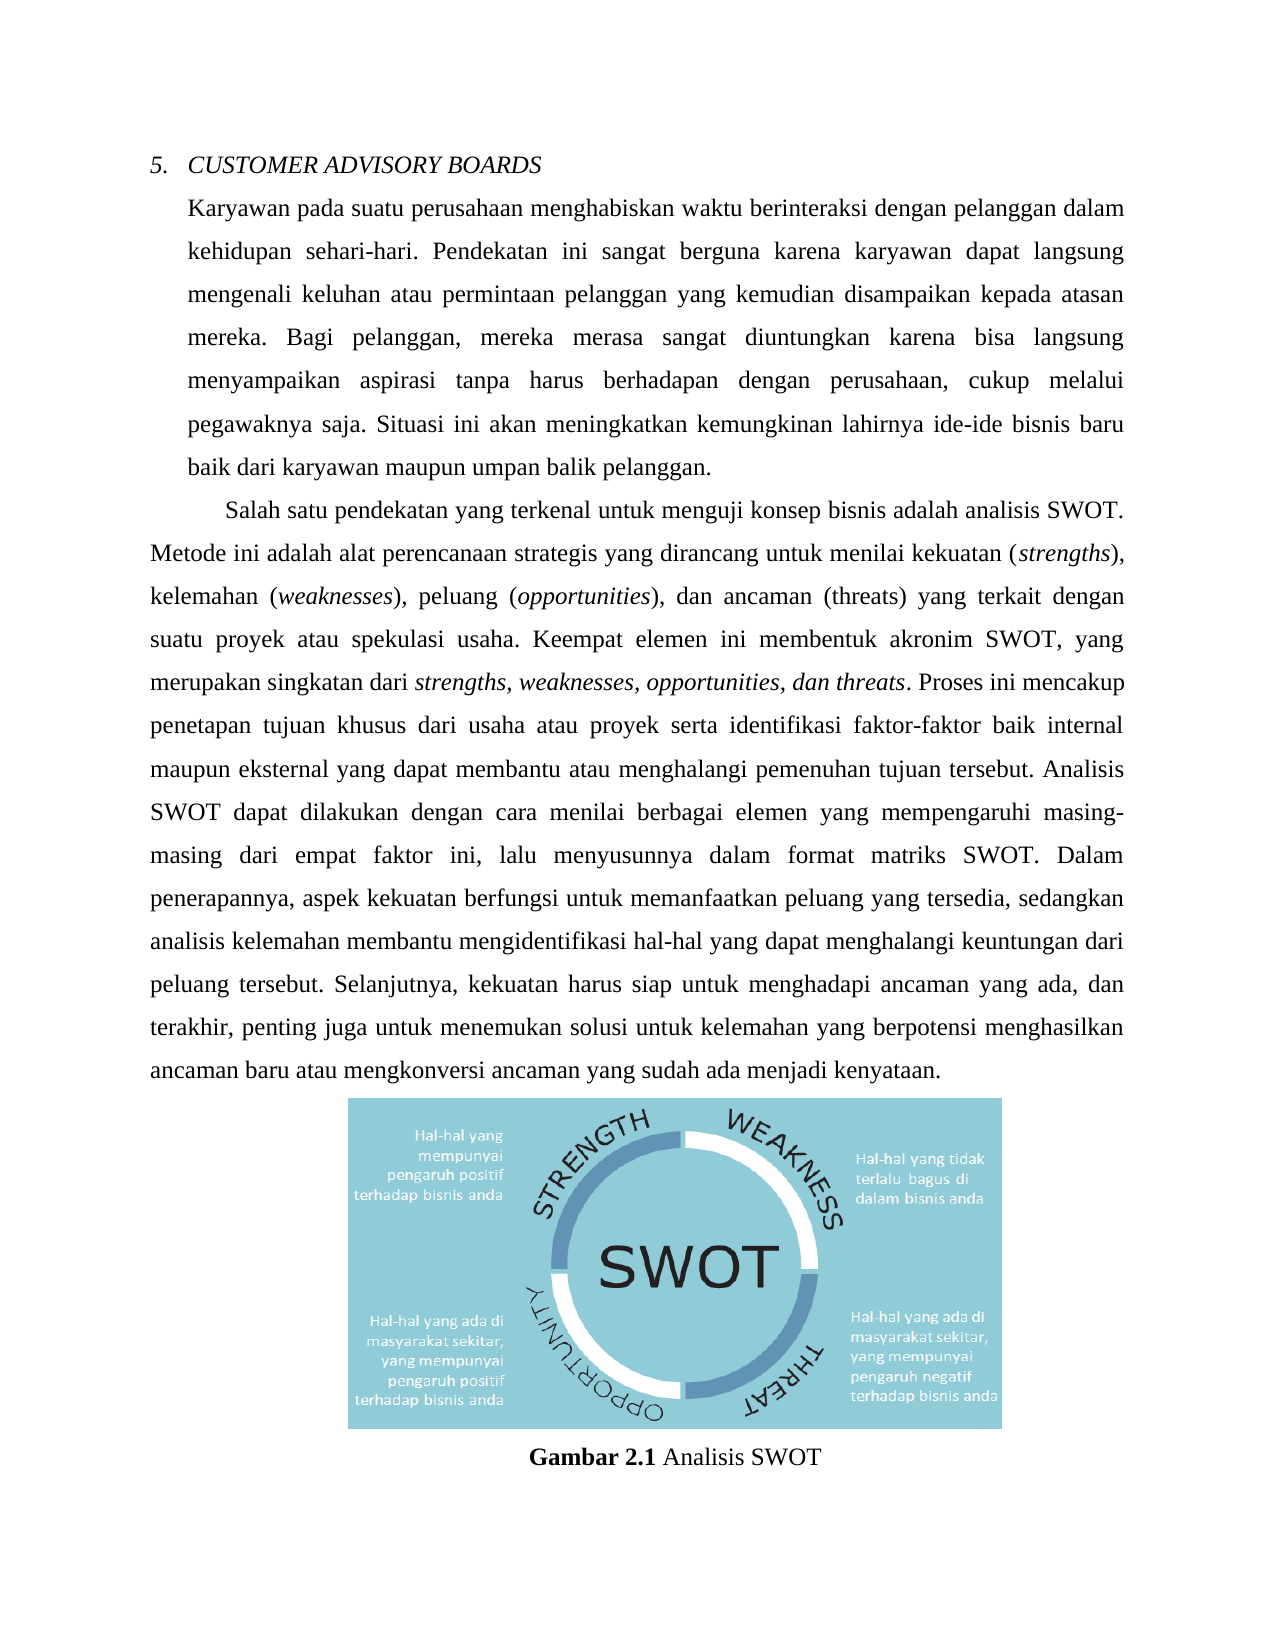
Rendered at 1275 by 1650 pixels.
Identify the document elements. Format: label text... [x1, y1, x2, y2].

picture [348, 1098, 1002, 1429]
text Karyawan pada suatu perusahaan menghabiskan waktu berinteraksi dengan pelanggan dalam kehidupan sehari-hari. Pendekatan ini sangat berguna karena karyawan dapat langsung mengenali keluhan atau permintaan pelanggan yang kemudian disampaikan kepada atasan mereka. Bagi pelanggan, mereka merasa sangat diuntungkan karena bisa langsung menyampaikan aspirasi tanpa harus berhadapan dengan perusahaan, cukup melalui pegawaknya saja. Situasi ini akan meningkatkan kemungkinan lahirnya ide-ide bisnis baru baik dari karyawan maupun umpan balik pelanggan. [187, 193, 1125, 481]
text Salah satu pendekatan yang terkenal untuk menguji konsep bisnis adalah analisis SWOT. Metode ini adalah alat perencanaan strategis yang dirancang untuk menilai kekuatan (strengths), kelemahan (weaknesses), peluang (opportunities), dan ancaman (threats) yang terkait dengan suatu proyek atau spekulasi usaha. Keempat elemen ini membentuk akronim SWOT, yang merupakan singkatan dari strengths, weaknesses, opportunities, dan threats. Proses ini mencakup penetapan tujuan khusus dari usaha atau proyek serta identifikasi faktor-faktor baik internal maupun eksternal yang dapat membantu atau menghalangi pemenuhan tujuan tersebut. Analisis SWOT dapat dilakukan dengan cara menilai berbagai elemen yang mempengaruhi masing-masing dari empat faktor ini, lalu menyusunnya dalam format matriks SWOT. Dalam penerapannya, aspek kekuatan berfungsi untuk memanfaatkan peluang yang tersedia, sedangkan analisis kelemahan membantu mengidentifikasi hal-hal yang dapat menghalangi keuntungan dari peluang tersebut. Selanjutnya, kekuatan harus siap untuk menghadapi ancaman yang ada, dan terakhir, penting juga untuk menemukan solusi untuk kelemahan yang berpotensi menghasilkan ancaman baru atau mengkonversi ancaman yang sudah ada menjadi kenyataan. [150, 495, 1125, 1084]
list CUSTOMER ADVISORY BOARDS [150, 150, 1125, 179]
text Gambar 2.1 Analisis SWOT [150, 1442, 1125, 1471]
